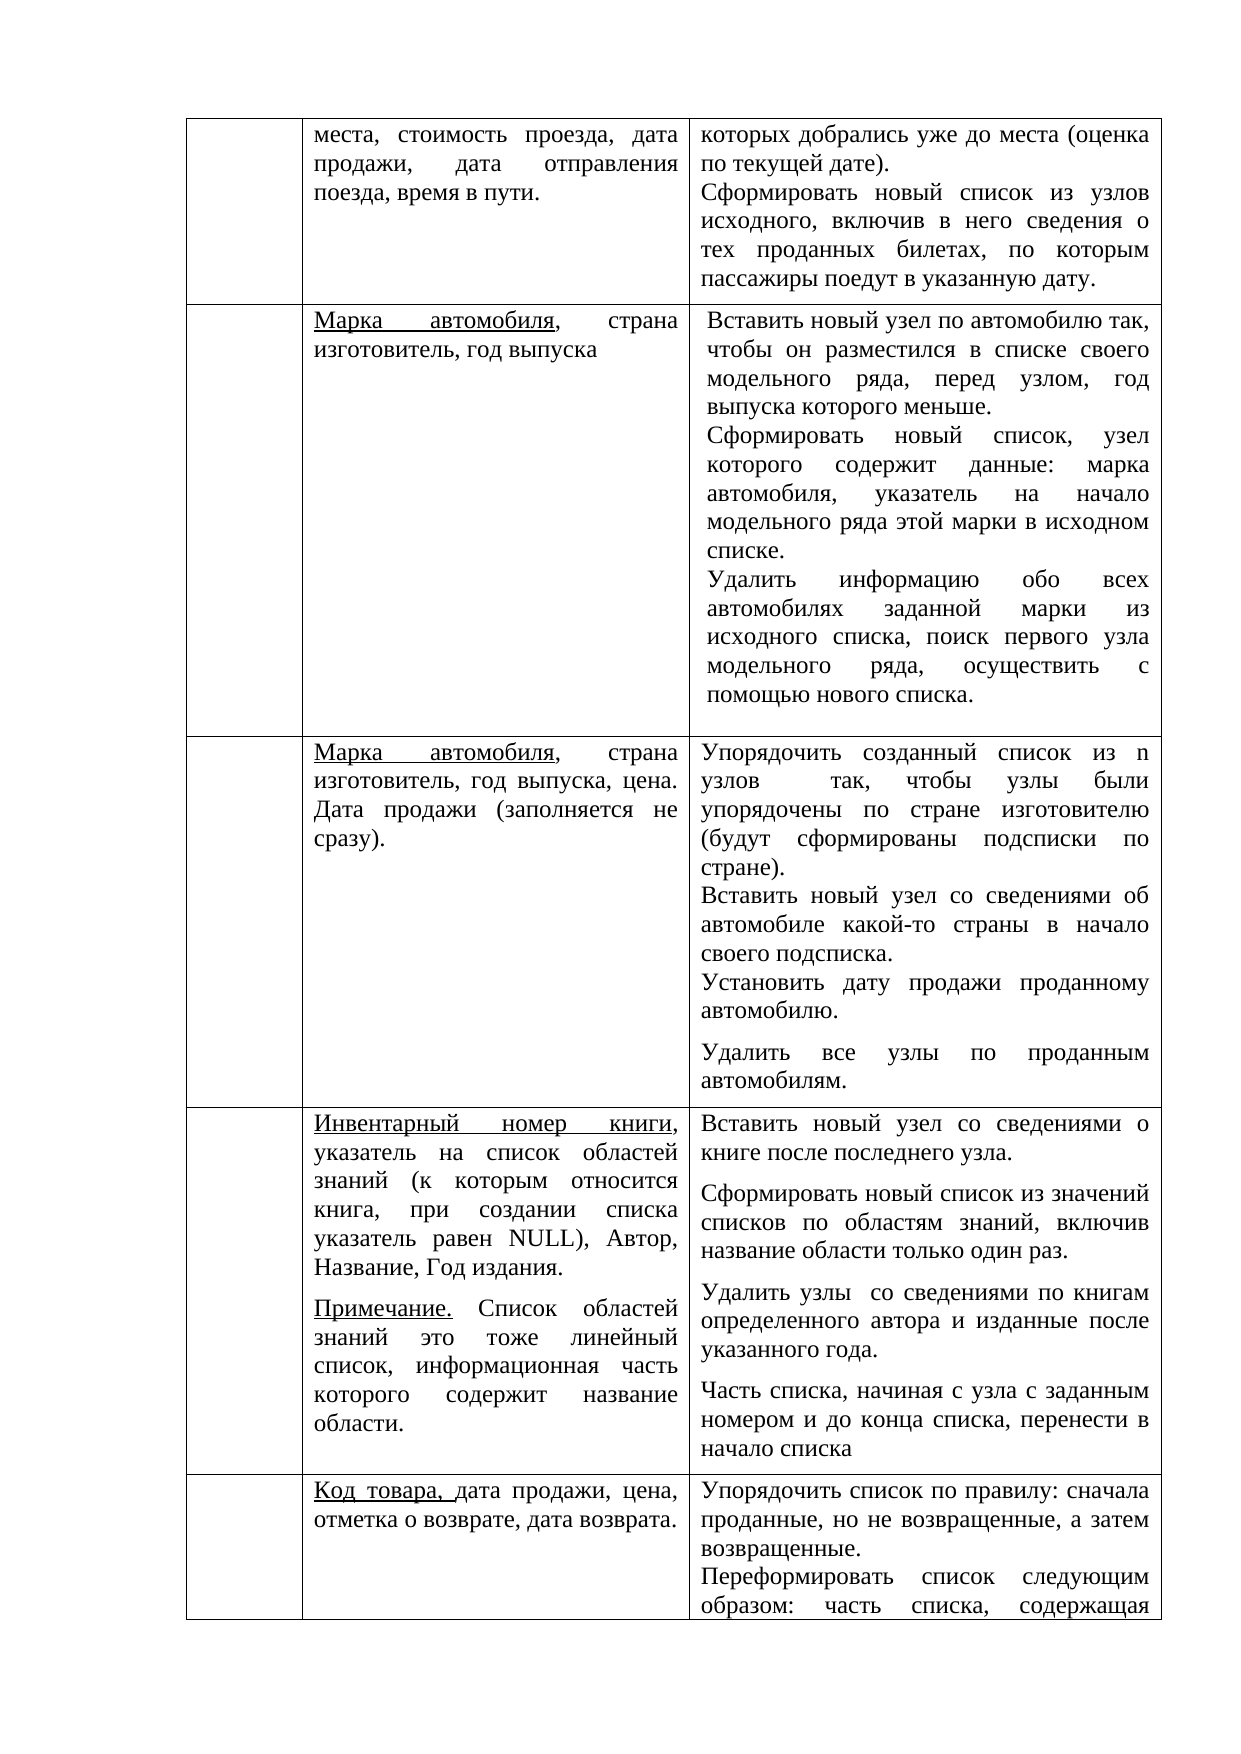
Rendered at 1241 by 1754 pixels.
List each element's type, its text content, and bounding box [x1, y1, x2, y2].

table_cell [690, 1475, 1161, 1619]
table_cell Вставить новый узел со сведениями о книге после последнего узла. Сформировать новый список из значений списков по областям знаний, включив название области только один раз. Удалить узлы со сведениями по книгам определенного автора и изданные после указанного года. Часть списка, начиная с узла с заданным номером и до конца списка, перенести в начало списка [690, 1108, 1161, 1474]
table_cell [187, 737, 302, 1107]
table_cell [690, 119, 1161, 304]
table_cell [303, 1475, 689, 1619]
table_cell Марка автомобиля, страна изготовитель, год выпуска, цена. Дата продажи (заполняется не сразу). [303, 737, 689, 1107]
table_cell [187, 119, 302, 304]
table_cell Упорядочить созданный список из n узлов так, чтобы узлы были упорядочены по стране изготовителю (будут сформированы подсписки по стране). Вставить новый узел со сведениями об автомобиле какой-то страны в начало своего подсписка. Установить дату продажи проданному автомобилю. Удалить все узлы по проданным автомобилям. [690, 737, 1161, 1107]
table_cell [187, 1108, 302, 1474]
table_cell [187, 1475, 302, 1619]
table_cell Вставить новый узел по автомобилю так, чтобы он разместился в списке своего модельного ряда, перед узлом, год выпуска которого меньше. Сформировать новый список, узел которого содержит данные: марка автомобиля, указатель на начало модельного ряда этой марки в исходном списке. Удалить информацию обо всех автомобилях заданной марки из исходного списка, поиск первого узла модельного ряда, осуществить с помощью нового списка. [690, 305, 1161, 736]
table_cell Марка автомобиля, страна изготовитель, год выпуска [303, 305, 689, 736]
table_cell Инвентарный номер книги, указатель на список областей знаний (к которым относится книга, при создании списка указатель равен NULL), Автор, Название, Год издания. Примечание. Список областей знаний это тоже линейный список, информационная часть которого содержит название области. [303, 1108, 689, 1474]
table_cell [187, 305, 302, 736]
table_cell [303, 119, 689, 304]
